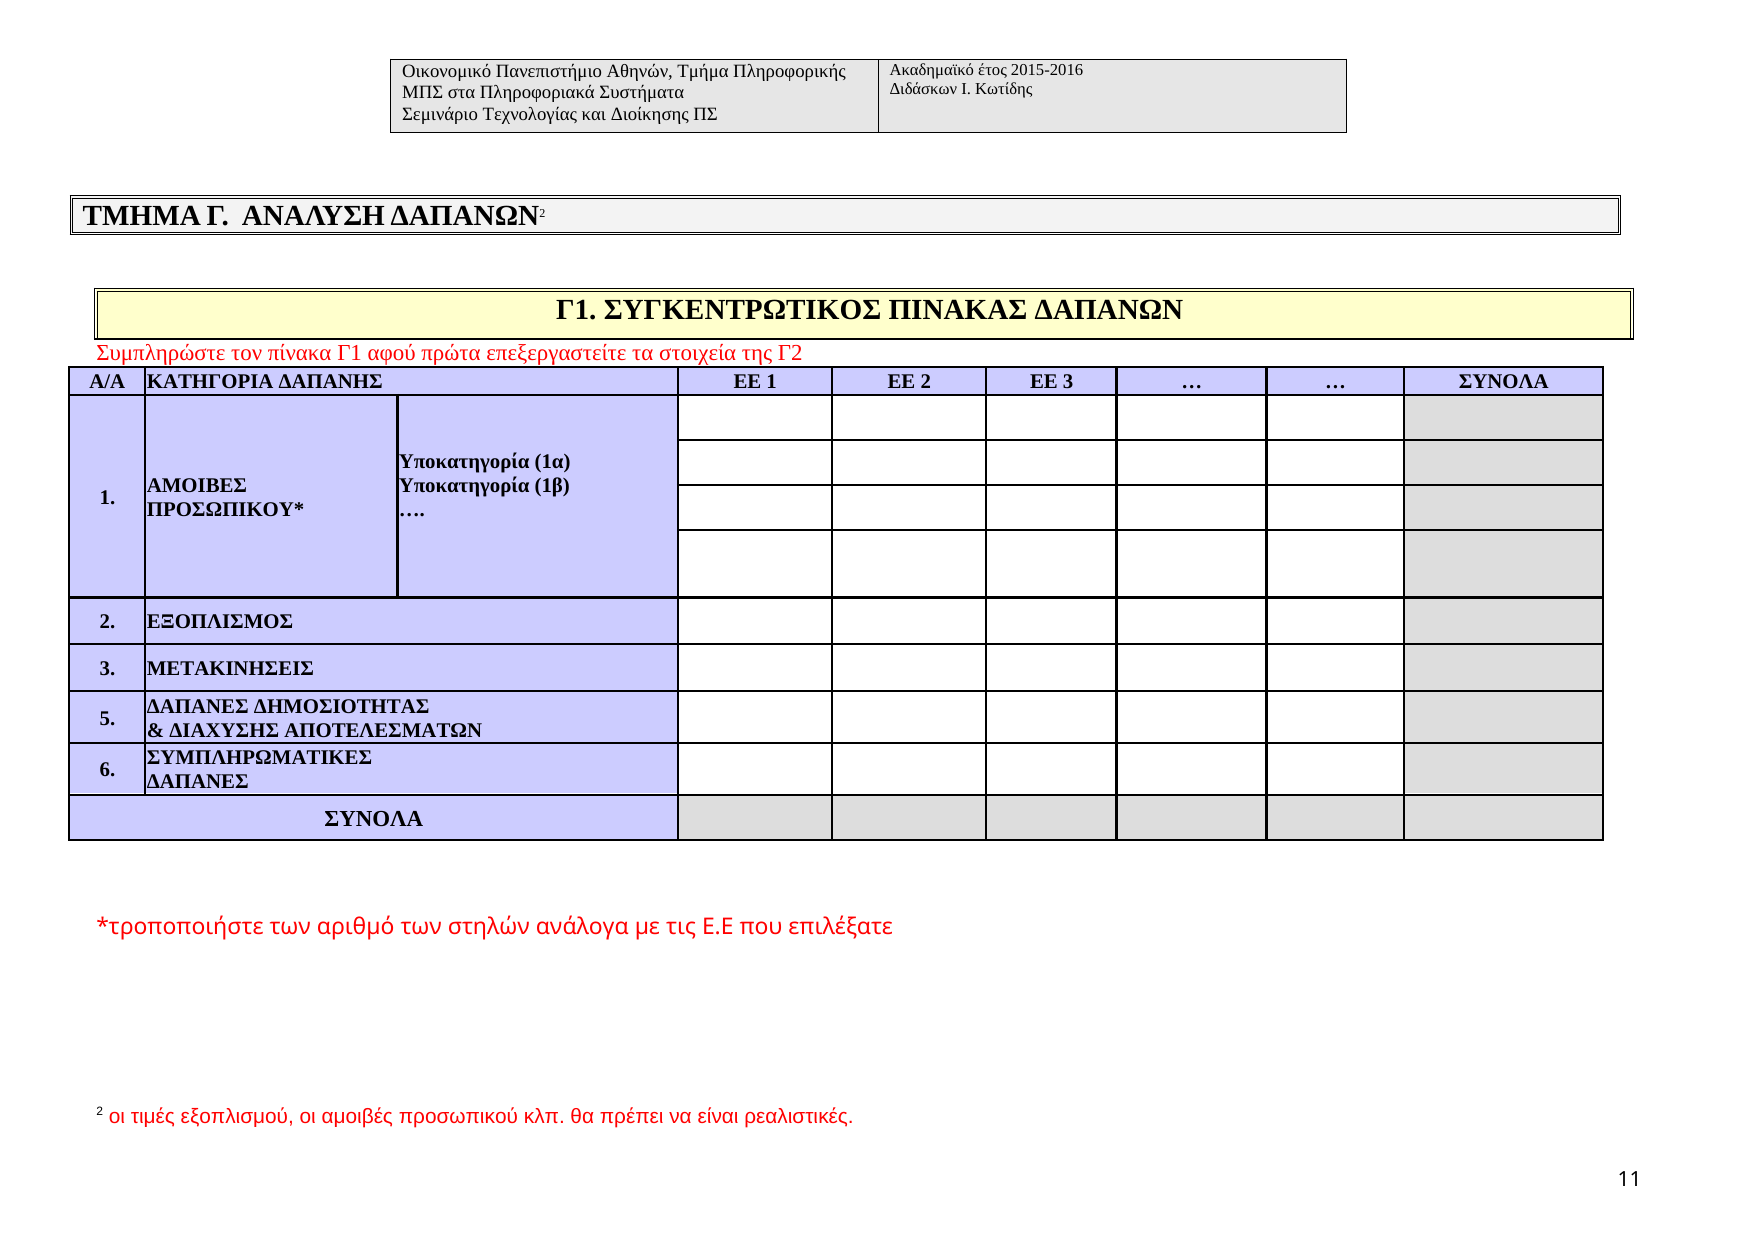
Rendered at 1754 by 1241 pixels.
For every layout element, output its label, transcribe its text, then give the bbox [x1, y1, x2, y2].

table_cell [679, 441, 831, 484]
table_cell [987, 744, 1115, 793]
table_cell [1405, 599, 1602, 643]
table_cell ΣΥΜΠΛΗΡΩΜΑΤΙΚΕΣ ΔΑΠΑΝΕΣ [146, 744, 677, 793]
table_header Γ1. ΣΥΓΚΕΝΤΡΩΤΙΚΟΣ ΠΙΝΑΚΑΣ ΔΑΠΑΝΩΝ [98, 292, 1630, 338]
table_cell [1118, 692, 1265, 742]
table_cell [1268, 796, 1403, 839]
table_header Α/Α [70, 368, 144, 394]
table_cell [1268, 645, 1403, 690]
table_cell 2. [70, 599, 144, 643]
table_cell [987, 796, 1115, 839]
table_header ΕΕ 2 [833, 368, 985, 394]
table_cell [1405, 645, 1602, 690]
table_cell [1268, 486, 1403, 529]
table_cell [1118, 744, 1265, 793]
table_cell [1405, 796, 1602, 839]
table_cell [987, 531, 1115, 596]
table_cell [1118, 531, 1265, 596]
table_cell [679, 796, 831, 839]
table_cell [1268, 531, 1403, 596]
table_header ΣΥΝΟΛΑ [1405, 368, 1602, 394]
table_cell [1118, 441, 1265, 484]
table_header ΕΕ 1 [679, 368, 831, 394]
table_cell [987, 441, 1115, 484]
table_cell [679, 599, 831, 643]
table_cell [987, 599, 1115, 643]
table_header ΕΕ 3 [987, 368, 1115, 394]
table_cell [833, 396, 985, 439]
table_header … [1118, 368, 1265, 394]
table_cell ΕΞΟΠΛΙΣΜΟΣ [146, 599, 677, 643]
table_cell [1118, 396, 1265, 439]
table_cell Υποκατηγορία (1α) Υποκατηγορία (1β) …. [399, 396, 677, 596]
table_cell 1. [70, 396, 144, 596]
table_cell [1405, 531, 1602, 596]
table_cell 5. [70, 692, 144, 742]
table_cell [1268, 599, 1403, 643]
table_cell [1268, 744, 1403, 793]
table_cell [833, 486, 985, 529]
table_cell [1405, 441, 1602, 484]
table_cell [679, 531, 831, 596]
table_cell [833, 796, 985, 839]
table_cell [833, 531, 985, 596]
table_cell [833, 441, 985, 484]
table_cell [987, 486, 1115, 529]
table_header ΚΑΤΗΓΟΡΙΑ ΔΑΠΑΝΗΣ [146, 368, 677, 394]
table_cell [987, 396, 1115, 439]
table_cell [1268, 692, 1403, 742]
table_cell [679, 396, 831, 439]
table_cell ΜΕΤΑΚΙΝΗΣΕΙΣ [146, 645, 677, 690]
table_cell [679, 744, 831, 793]
table_cell [1268, 441, 1403, 484]
table_cell ΑΜΟΙΒΕΣ ΠΡΟΣΩΠΙΚΟΥ* [146, 396, 396, 596]
table_cell [1405, 692, 1602, 742]
table_cell ΣΥΝΟΛΑ [70, 796, 677, 839]
table_cell [987, 692, 1115, 742]
table_cell [1118, 599, 1265, 643]
table_cell [1118, 486, 1265, 529]
table_cell [679, 645, 831, 690]
table_cell [987, 645, 1115, 690]
table_cell [1118, 796, 1265, 839]
text *τροποποιήστε των αριθμό των στηλών ανάλογα με τις Ε.Ε που επιλέξατε [96, 907, 1641, 941]
table_cell [1118, 645, 1265, 690]
table_cell [1405, 486, 1602, 529]
table_cell ΔΑΠΑΝΕΣ ΔΗΜΟΣΙΟΤΗΤΑΣ & ΔΙΑΧΥΣΗΣ ΑΠΟΤΕΛΕΣΜΑΤΩΝ [146, 692, 677, 742]
table_cell [833, 645, 985, 690]
table_cell [833, 692, 985, 742]
table_cell [679, 486, 831, 529]
table_cell 3. [70, 645, 144, 690]
text Συμπληρώστε τον πίνακα Γ1 αφού πρώτα επεξεργαστείτε τα στοιχεία της Γ2 [4, 339, 1641, 366]
table_cell [1268, 396, 1403, 439]
table_cell [679, 692, 831, 742]
table_cell 6. [70, 744, 144, 793]
table_header ΤΜΗΜΑ Γ. ΑΝΑΛΥΣΗ ΔΑΠΑΝΩΝ [73, 199, 1618, 232]
table_header … [1268, 368, 1403, 394]
table_cell [833, 599, 985, 643]
table_cell [833, 744, 985, 793]
table_cell [1405, 744, 1602, 793]
table_cell [1405, 396, 1602, 439]
